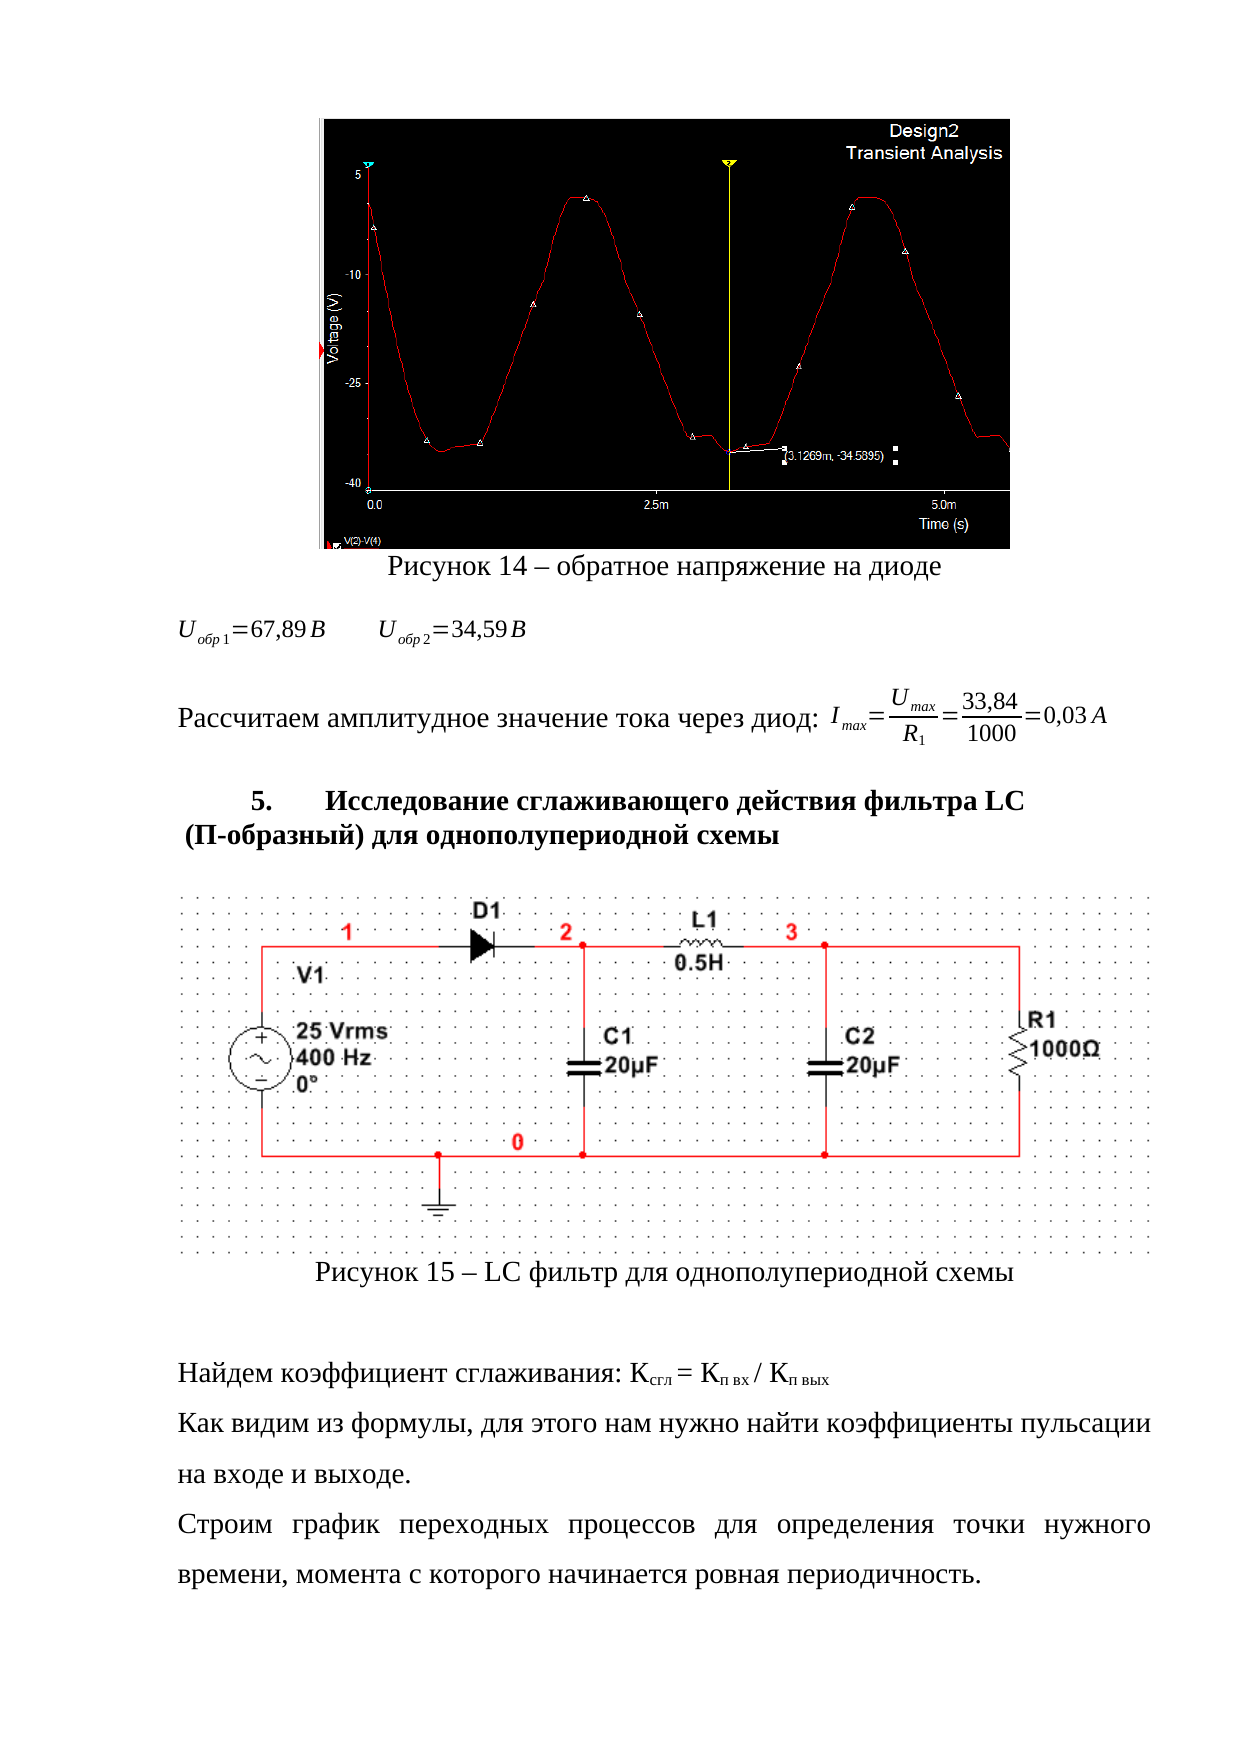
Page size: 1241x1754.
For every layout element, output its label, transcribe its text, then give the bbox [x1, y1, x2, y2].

text (П-образный) для однополупериодной схемы [177, 817, 1152, 850]
picture [319, 118, 1010, 549]
picture [177, 883, 1152, 1255]
text Строим график переходных процессов для определения точки нужного времени, момента с которого начинается ровная периодичность. [177, 1506, 1152, 1590]
text Найдем коэффициент сглаживания: Ксгл = Кп вх / Кп вых [177, 1355, 1152, 1389]
list Исследование сглаживающего действия фильтра LC [177, 783, 1152, 817]
text Рисунок 15 – LC фильтр для однополупериодной схемы [177, 1255, 1152, 1288]
text Рассчитаем амплитудное значение тока через диод: [177, 683, 1152, 750]
text Как видим из формулы, для этого нам нужно найти коэффициенты пульсации на входе и выходе. [177, 1406, 1152, 1489]
text Рисунок 14 – обратное напряжение на диоде [177, 548, 1152, 582]
